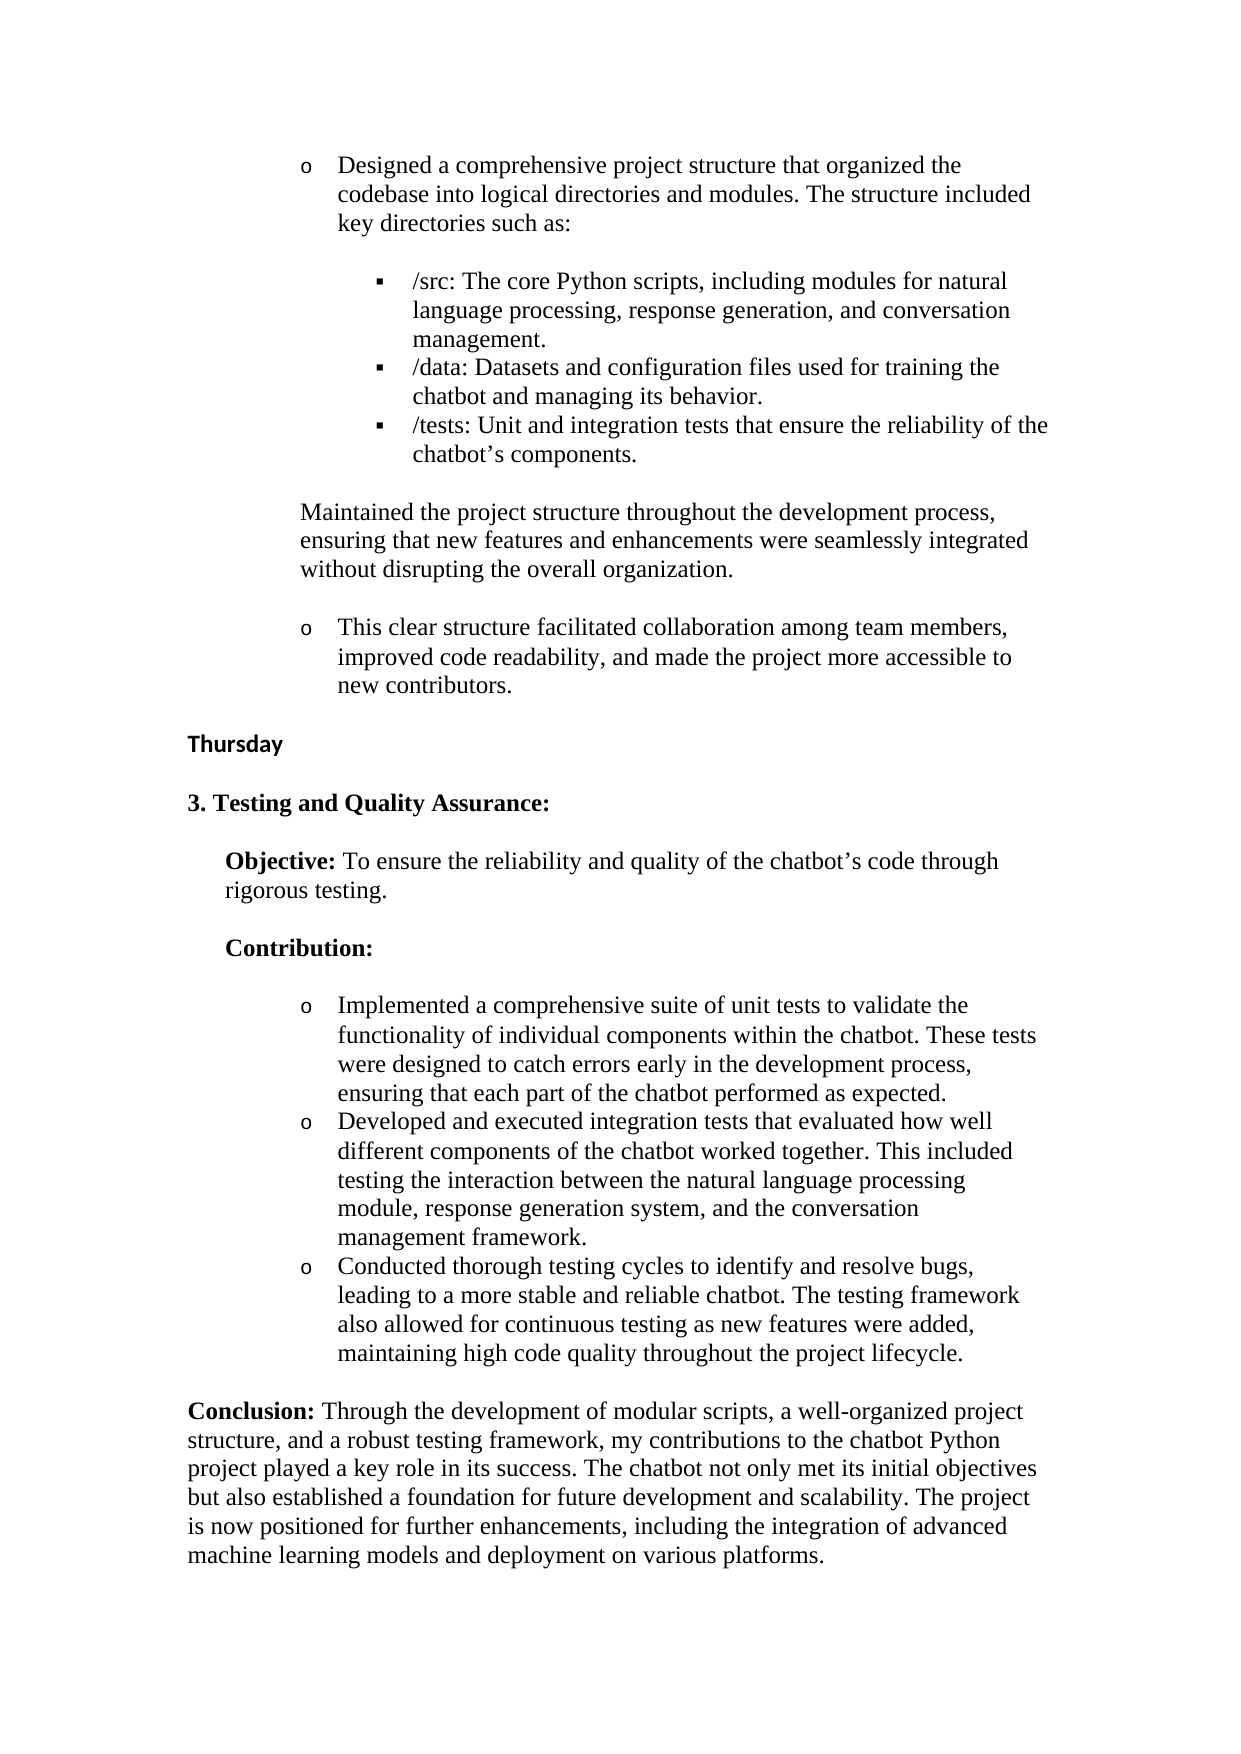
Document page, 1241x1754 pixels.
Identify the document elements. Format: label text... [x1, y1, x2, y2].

text Objective: To ensure the reliability and quality of the chatbot’s code through rigorous testing. [225, 846, 1053, 903]
text Maintained the project structure throughout the development process, ensuring that new features and enhancements were seamlessly integrated without disrupting the overall organization. [300, 497, 1053, 583]
list Conducted thorough testing cycles to identify and resolve bugs, leading to a more stable and reliable chatbot. The testing framework also allowed for continuous testing as new features were added, maintaining high code quality throughout the project lifecycle. [300, 1251, 1053, 1367]
text Contribution: [225, 933, 1053, 961]
list /src: The core Python scripts, including modules for natural language processing, response generation, and conversation management. [375, 266, 1053, 352]
text Conclusion: Through the development of modular scripts, a well-organized project structure, and a robust testing framework, my contributions to the chatbot Python project played a key role in its success. The chatbot not only met its initial objectives but also established a foundation for future development and scalability. The project is now positioned for further enhancements, including the integration of advanced machine learning models and deployment on various platforms. [187, 1396, 1053, 1568]
list /data: Datasets and configuration files used for training the chatbot and managing its behavior. [375, 352, 1053, 410]
list Implemented a comprehensive suite of unit tests to validate the functionality of individual components within the chatbot. These tests were designed to catch errors early in the development process, ensuring that each part of the chatbot performed as expected. [300, 991, 1053, 1106]
list /tests: Unit and integration tests that ensure the reliability of the chatbot’s components. [375, 410, 1053, 467]
list Developed and executed integration tests that evaluated how well different components of the chatbot worked together. This included testing the interaction between the natural language processing module, response generation system, and the conversation management framework. [300, 1106, 1053, 1251]
list Designed a comprehensive project structure that organized the codebase into logical directories and modules. The structure included key directories such as: [300, 150, 1053, 237]
list This clear structure facilitated collaboration among team members, improved code readability, and made the project more accessible to new contributors. [300, 612, 1053, 699]
text Thursday [187, 728, 1053, 759]
text 3. Testing and Quality Assurance: [187, 788, 1053, 817]
